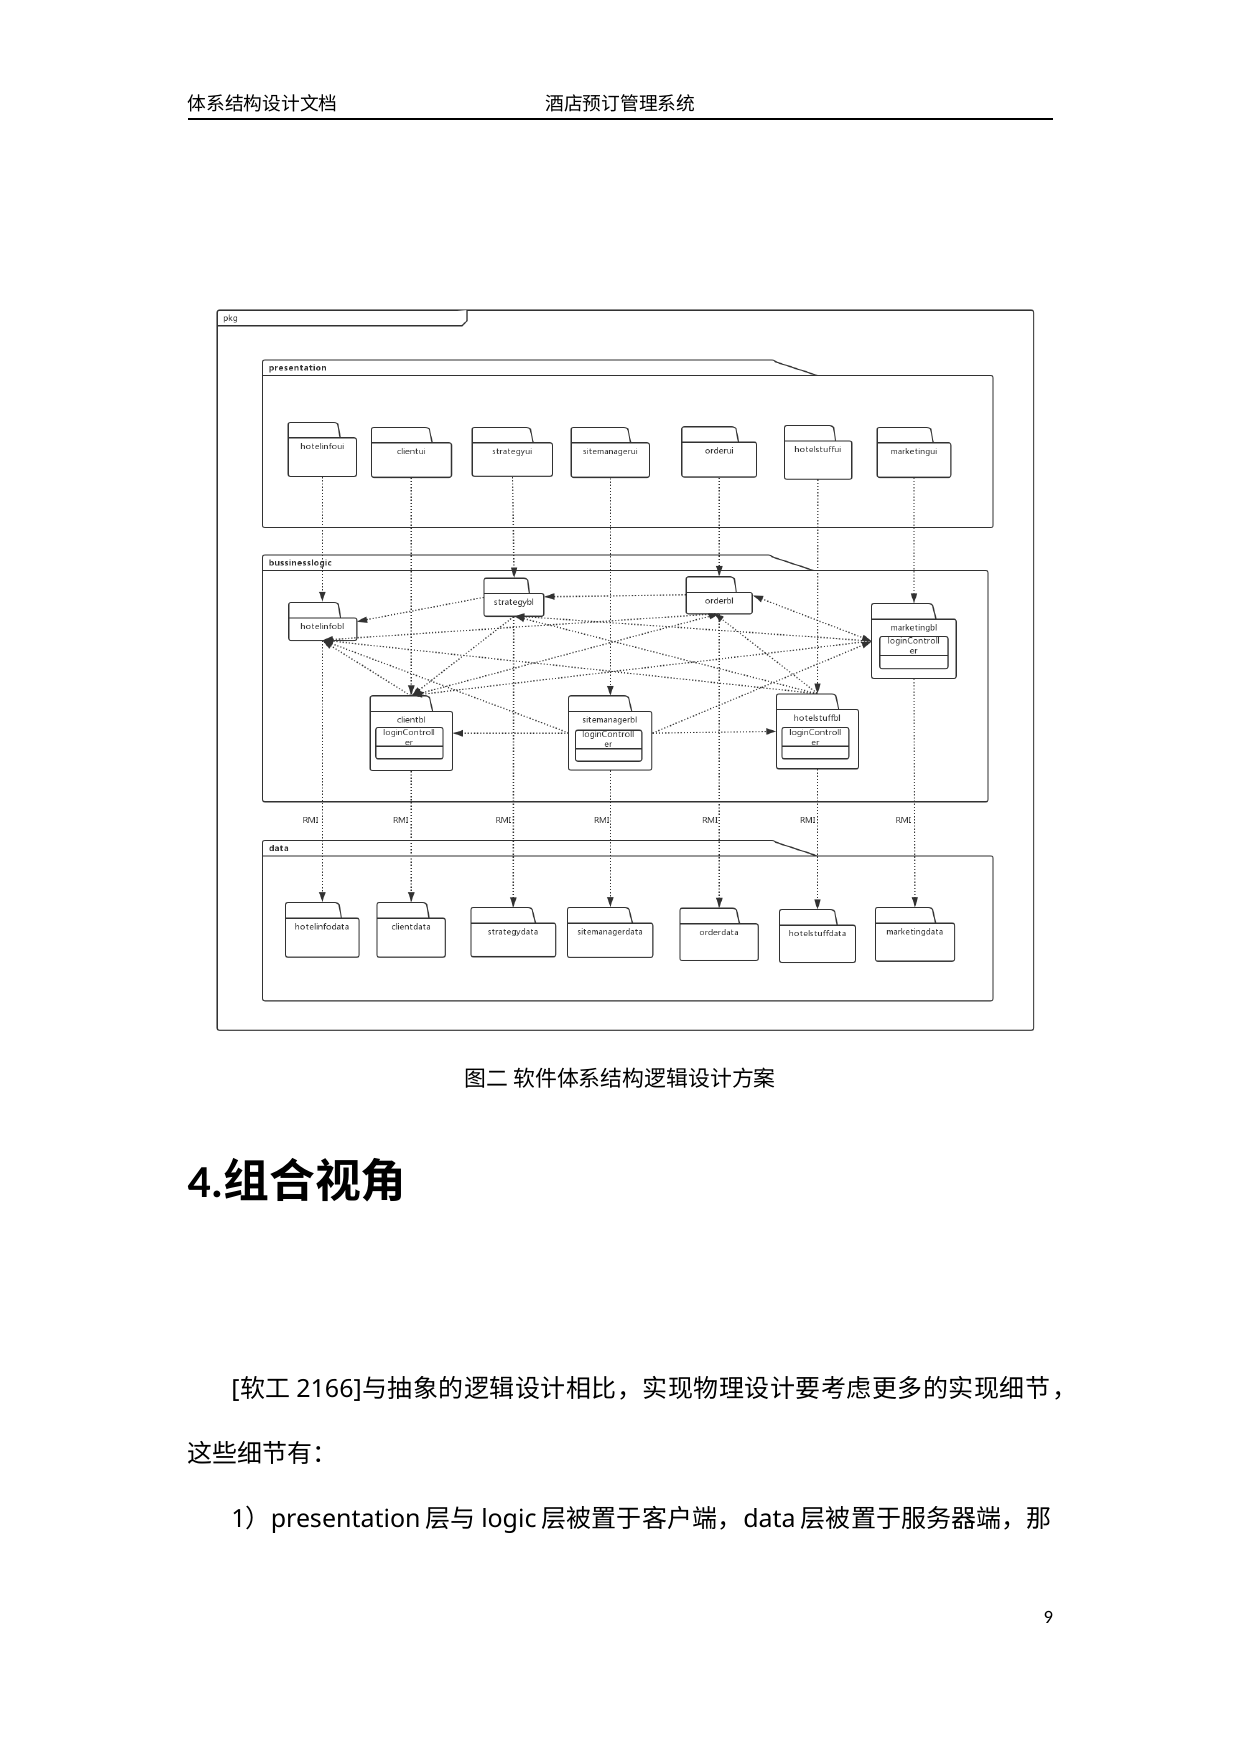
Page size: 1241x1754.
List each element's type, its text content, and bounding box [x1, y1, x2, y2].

text [软工2166]与抽象的逻辑设计相比，实现物理设计要考虑更多的实现细节，这些细节有： [187, 1354, 1053, 1484]
picture [187, 281, 1053, 1050]
subtitle 4.组合视角 [187, 1129, 1053, 1226]
text 图二 软件体系结构逻辑设计方案 [187, 1061, 1053, 1093]
